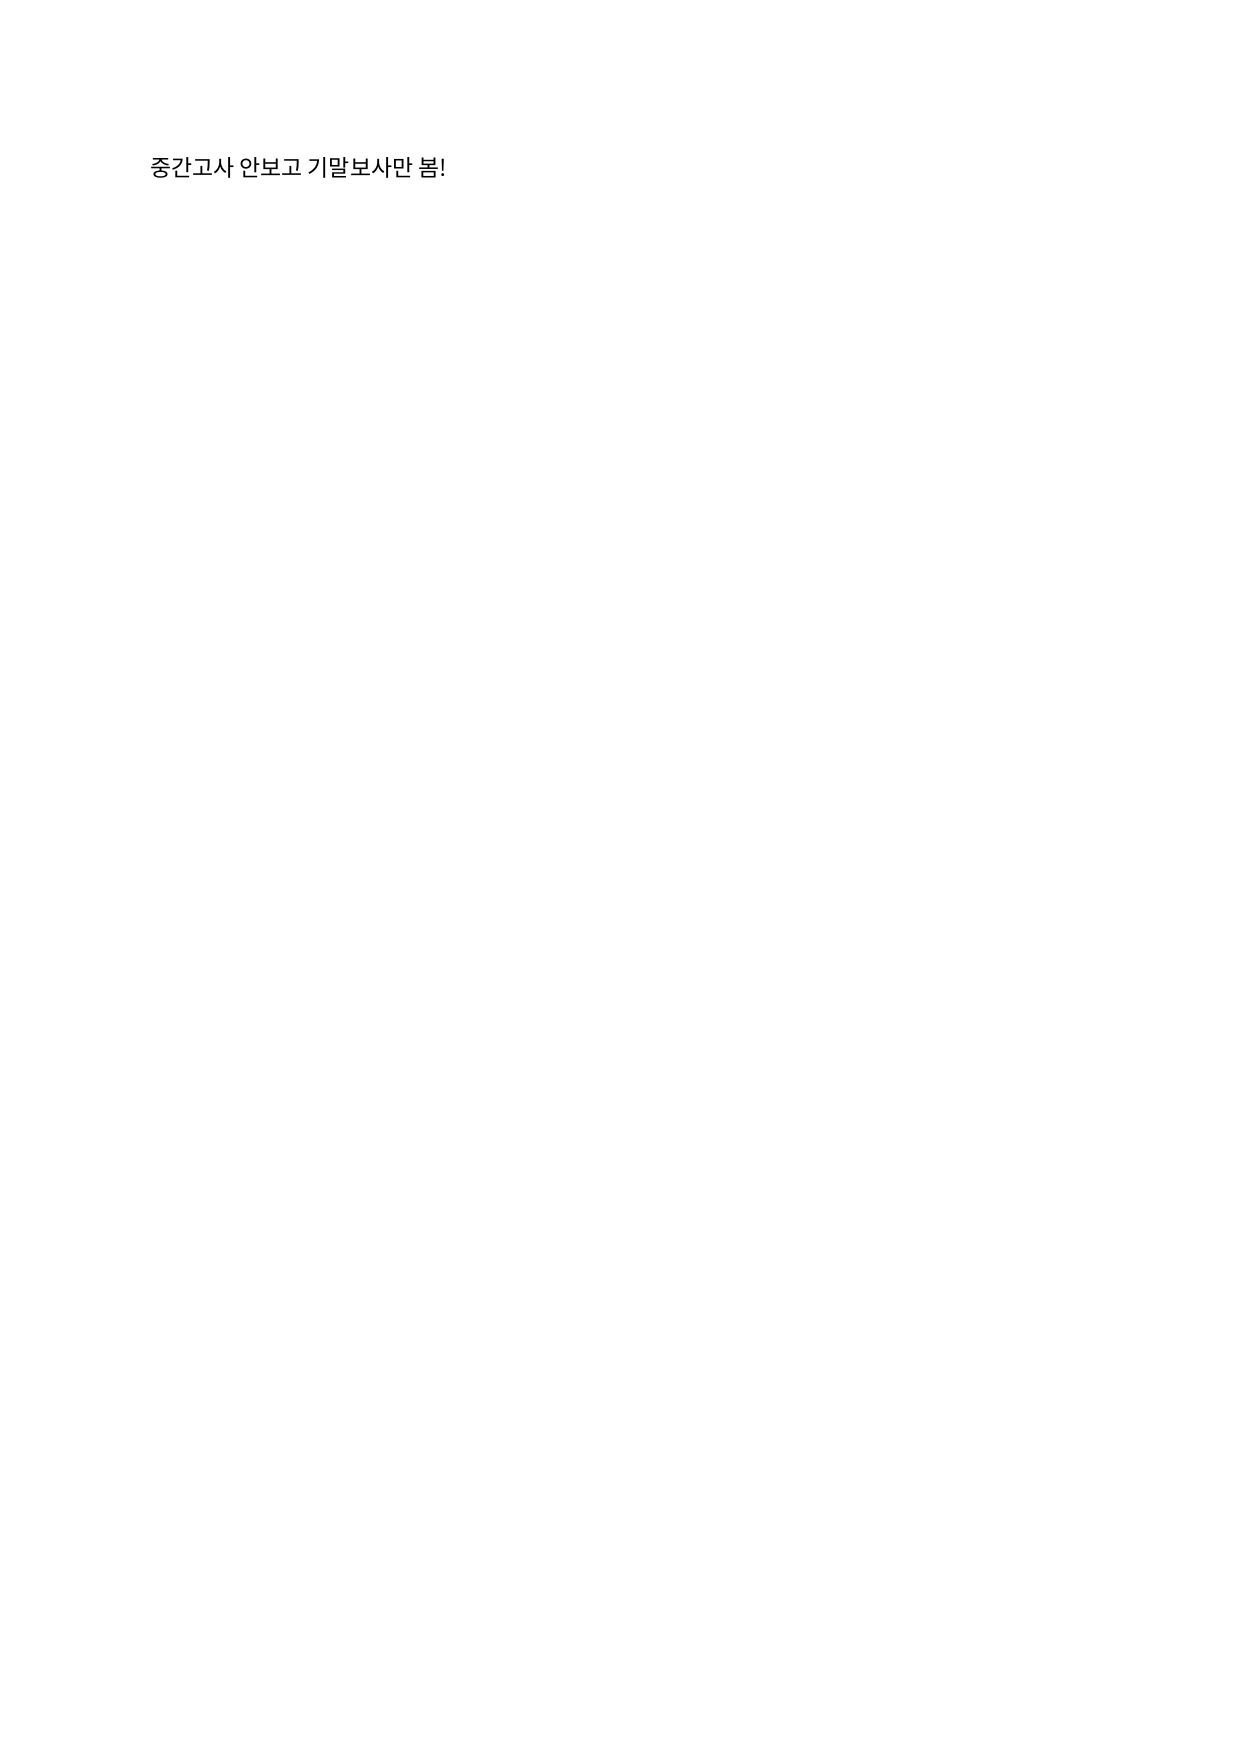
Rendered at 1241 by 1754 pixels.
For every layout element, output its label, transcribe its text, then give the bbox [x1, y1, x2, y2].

text 중간고사 안보고 기말보사만 봄! [150, 150, 1090, 183]
